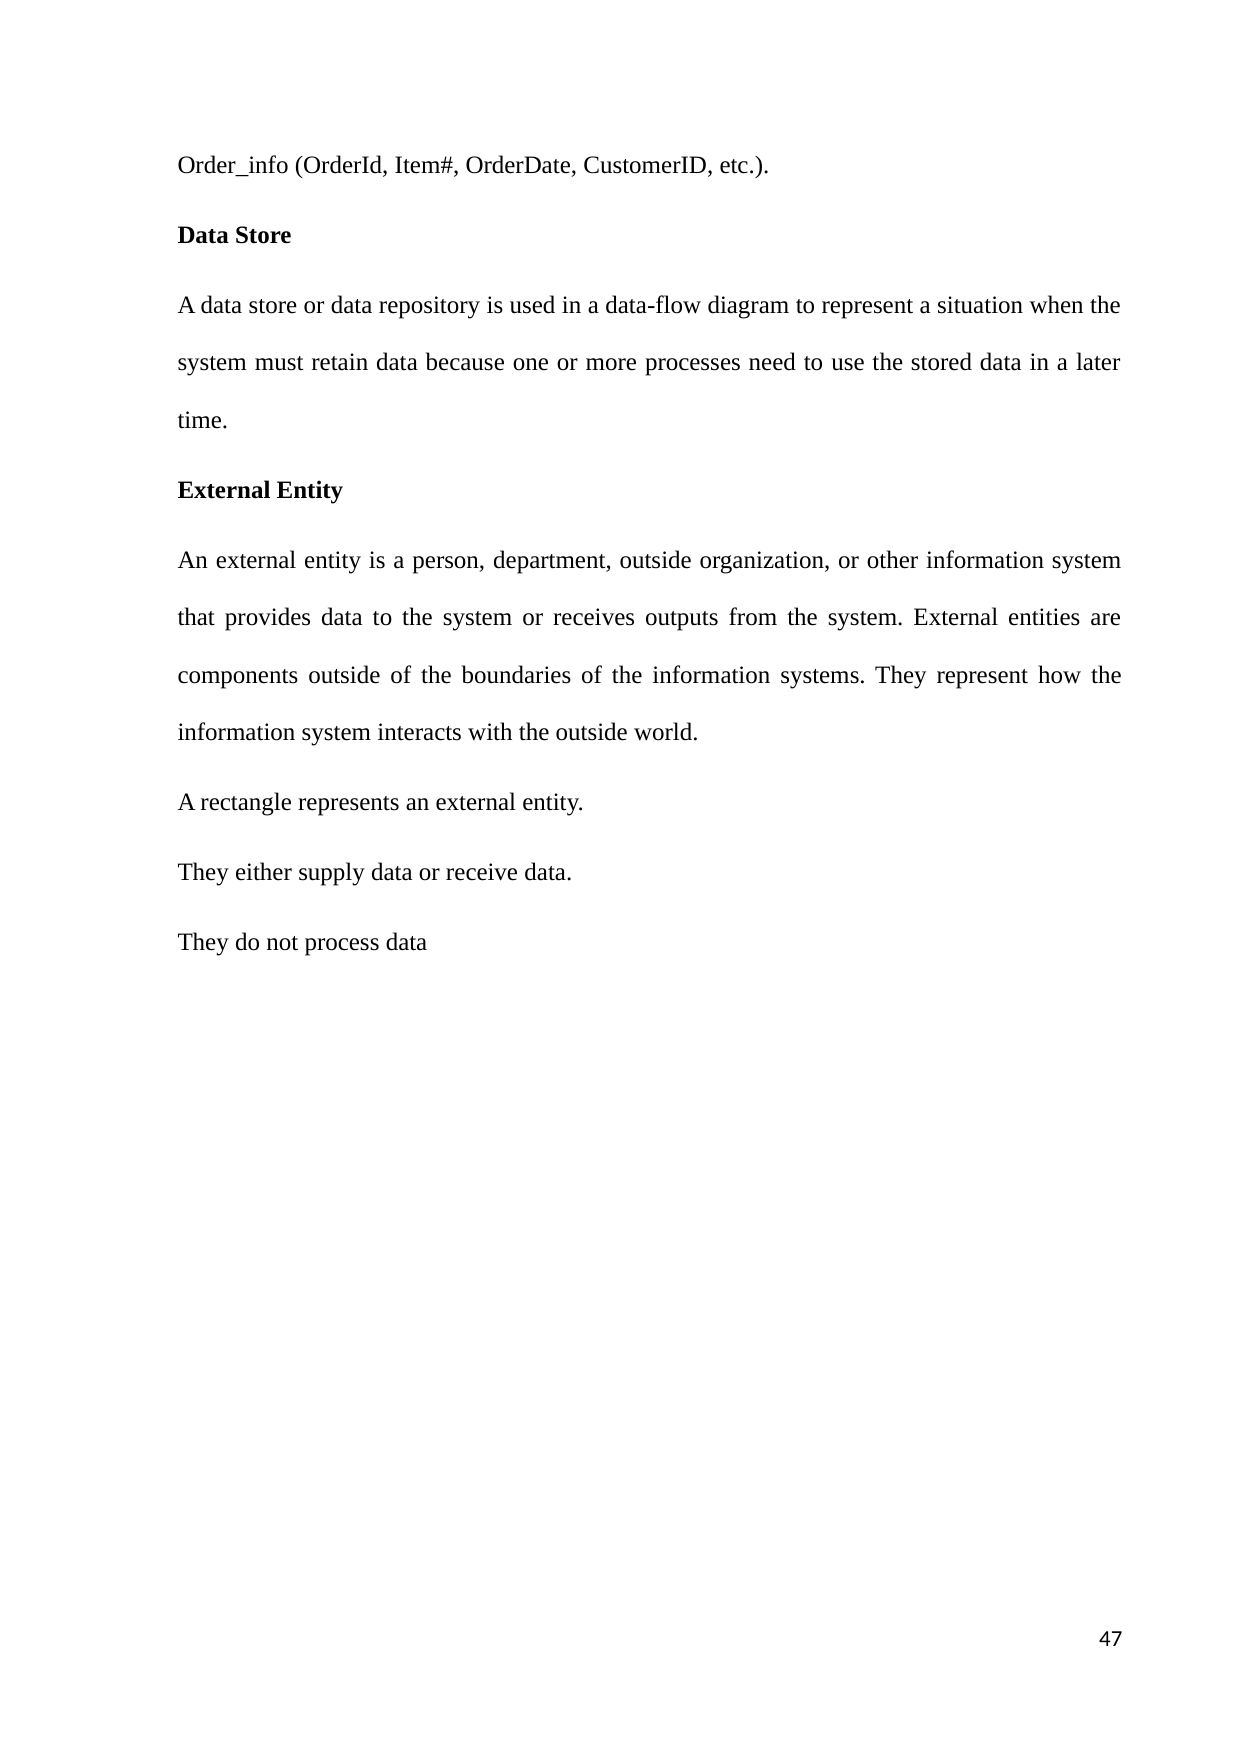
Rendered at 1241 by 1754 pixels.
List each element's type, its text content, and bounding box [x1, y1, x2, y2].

text A rectangle represents an external entity. [177, 787, 1122, 816]
text Order_info (OrderId, Item#, OrderDate, CustomerID, etc.). [177, 150, 1122, 179]
text Data Store [177, 220, 1122, 249]
text External Entity [177, 475, 1122, 504]
text A data store or data repository is used in a data-flow diagram to represent a situation when the system must retain data because one or more processes need to use the stored data in a later time. [177, 290, 1122, 434]
text An external entity is a person, department, outside organization, or other information system that provides data to the system or receives outputs from the system. External entities are components outside of the boundaries of the information systems. They represent how the information system interacts with the outside world. [177, 545, 1122, 746]
text They either supply data or receive data. [177, 857, 1122, 886]
text They do not process data [177, 927, 1122, 956]
